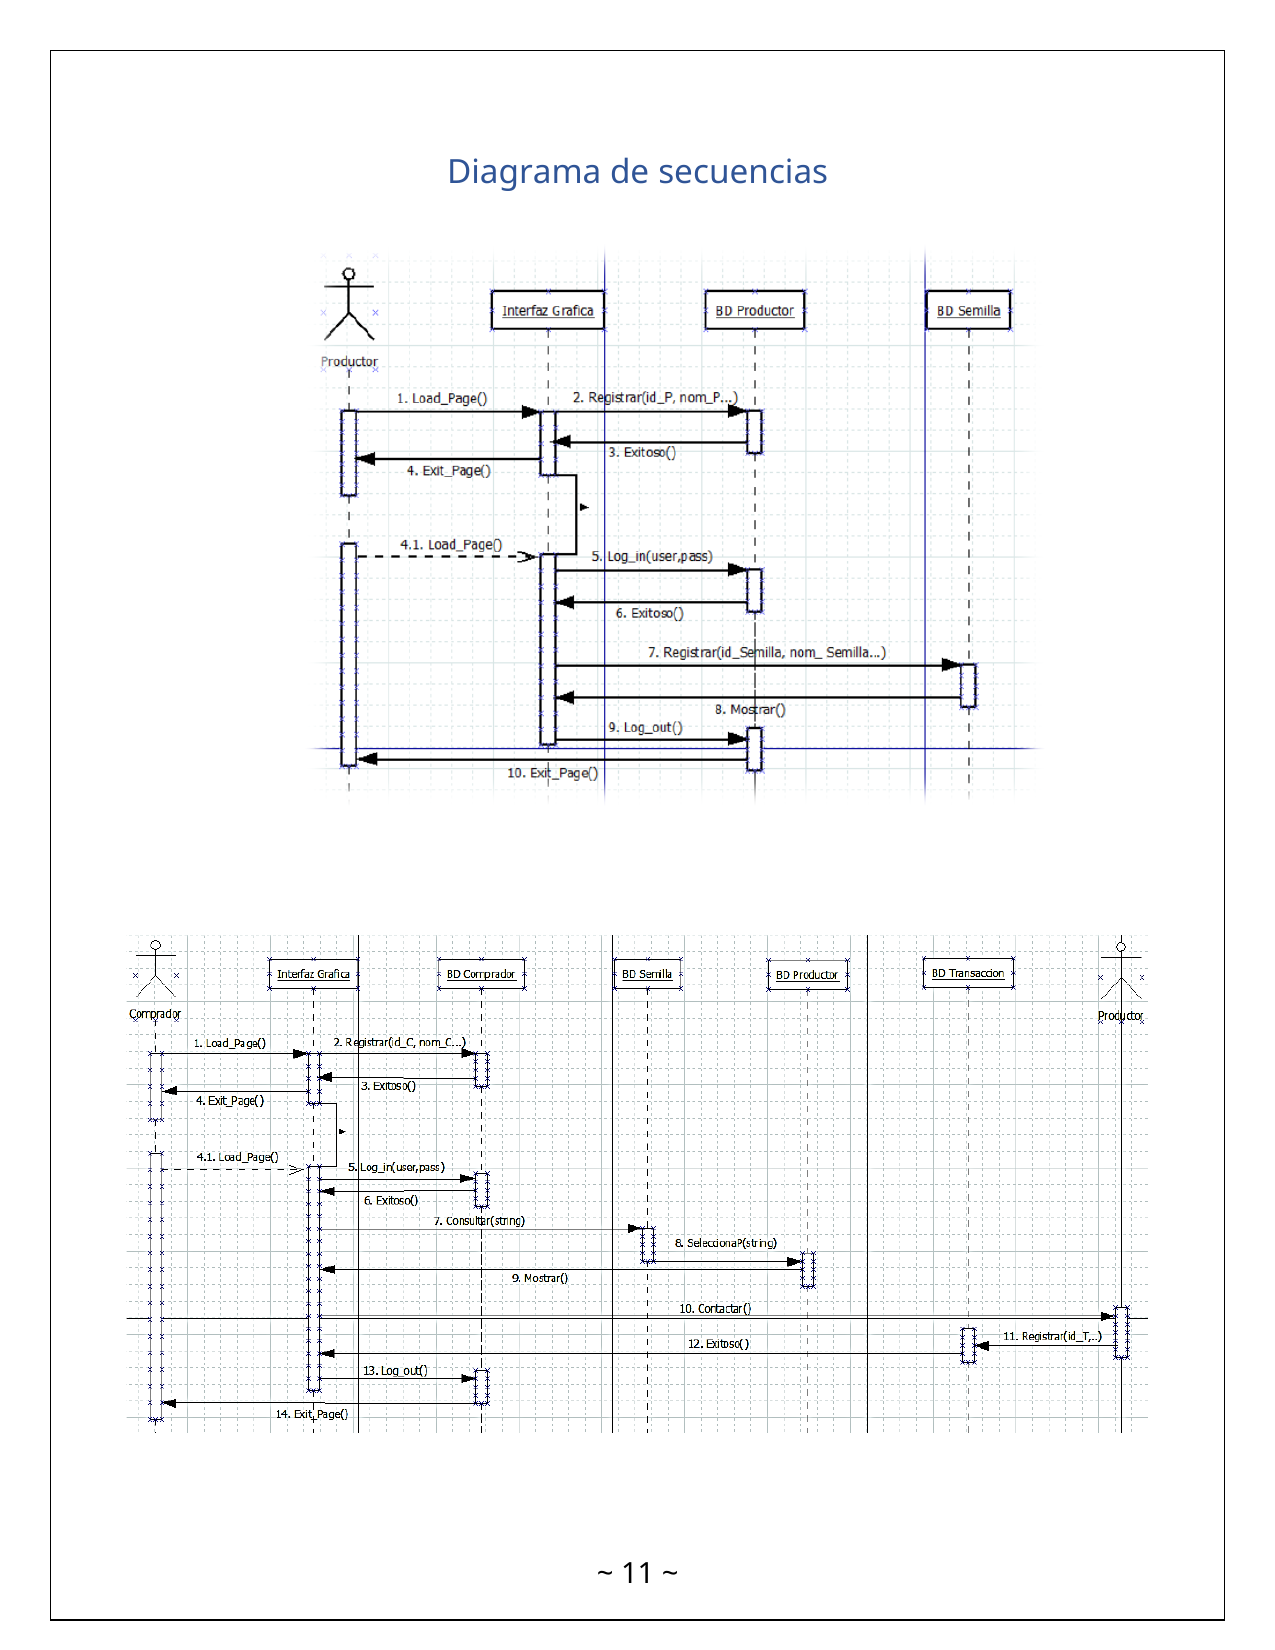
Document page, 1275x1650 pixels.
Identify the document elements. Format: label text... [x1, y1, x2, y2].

subtitle Diagrama de secuencias [177, 147, 1098, 193]
picture [334, 273, 1017, 778]
picture [126, 935, 1149, 1433]
